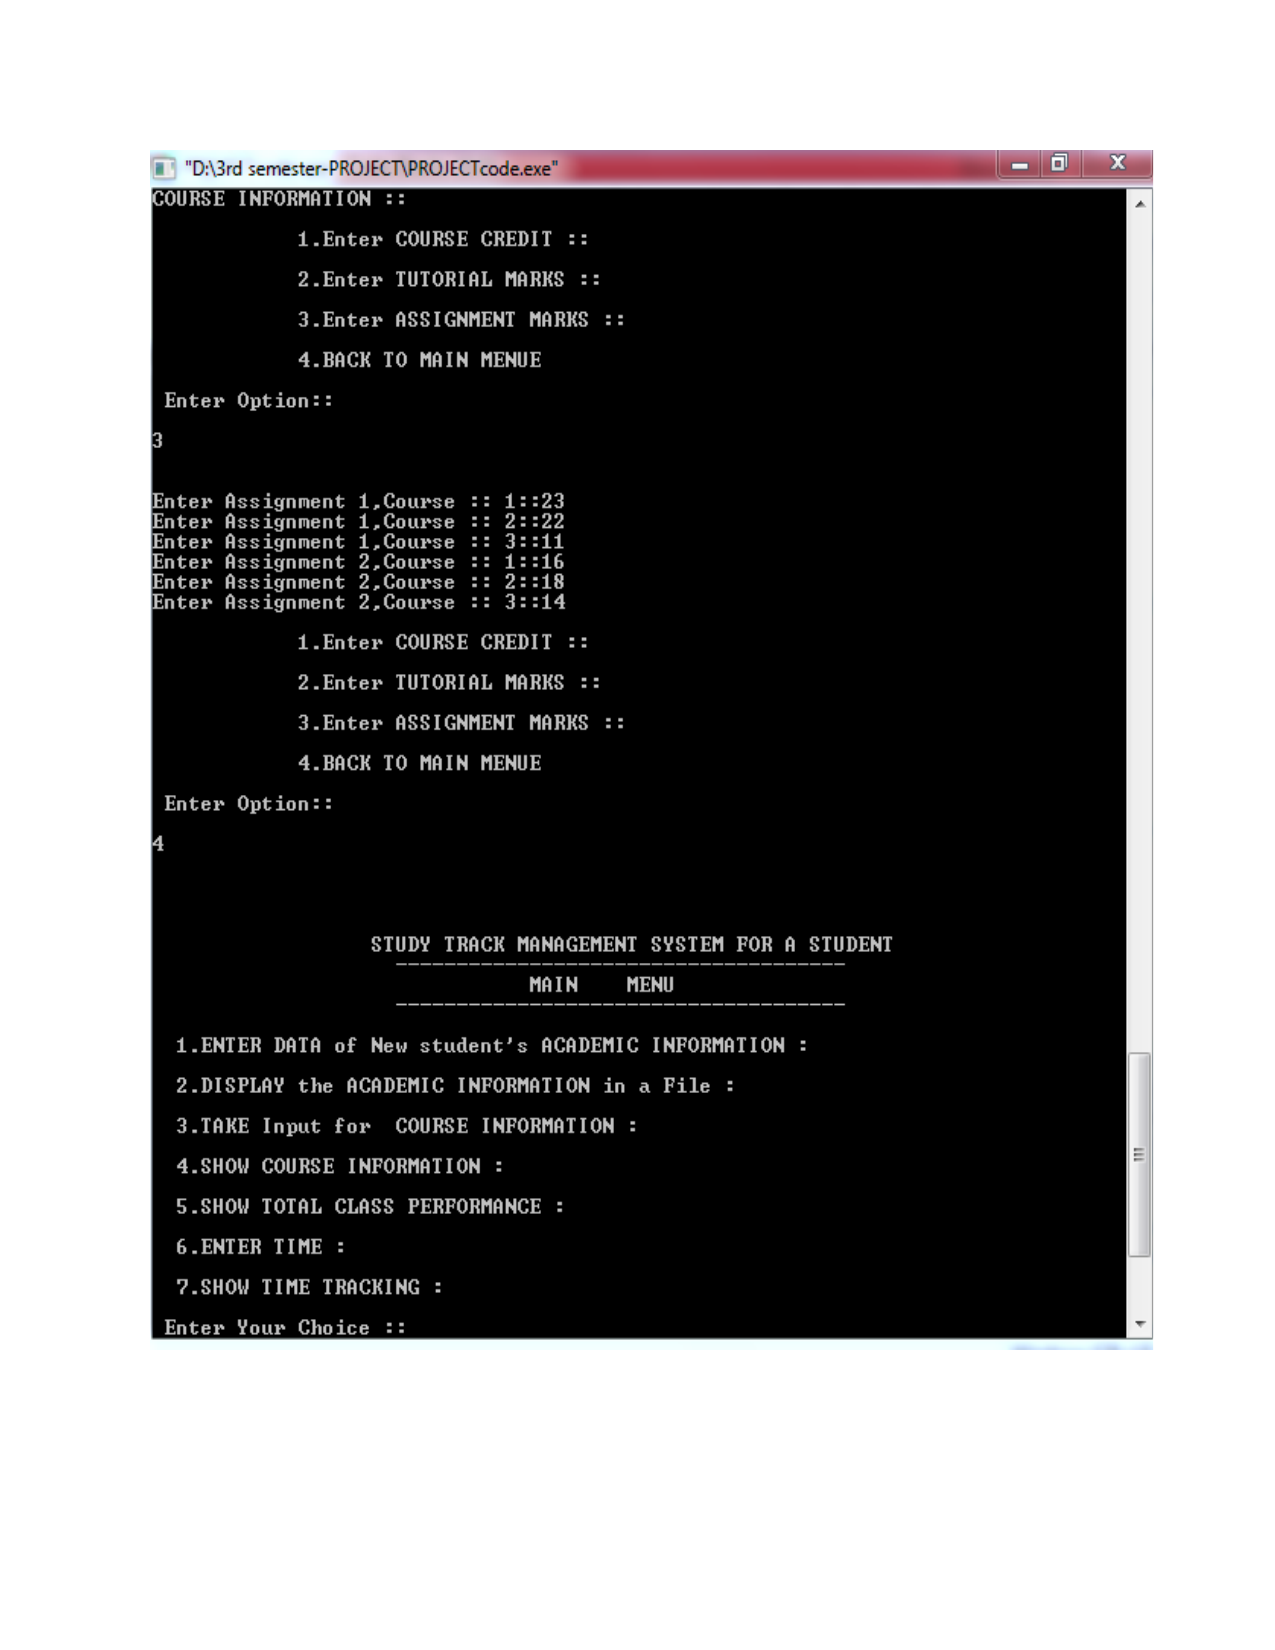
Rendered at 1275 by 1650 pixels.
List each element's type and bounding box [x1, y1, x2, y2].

picture [150, 150, 1154, 1350]
